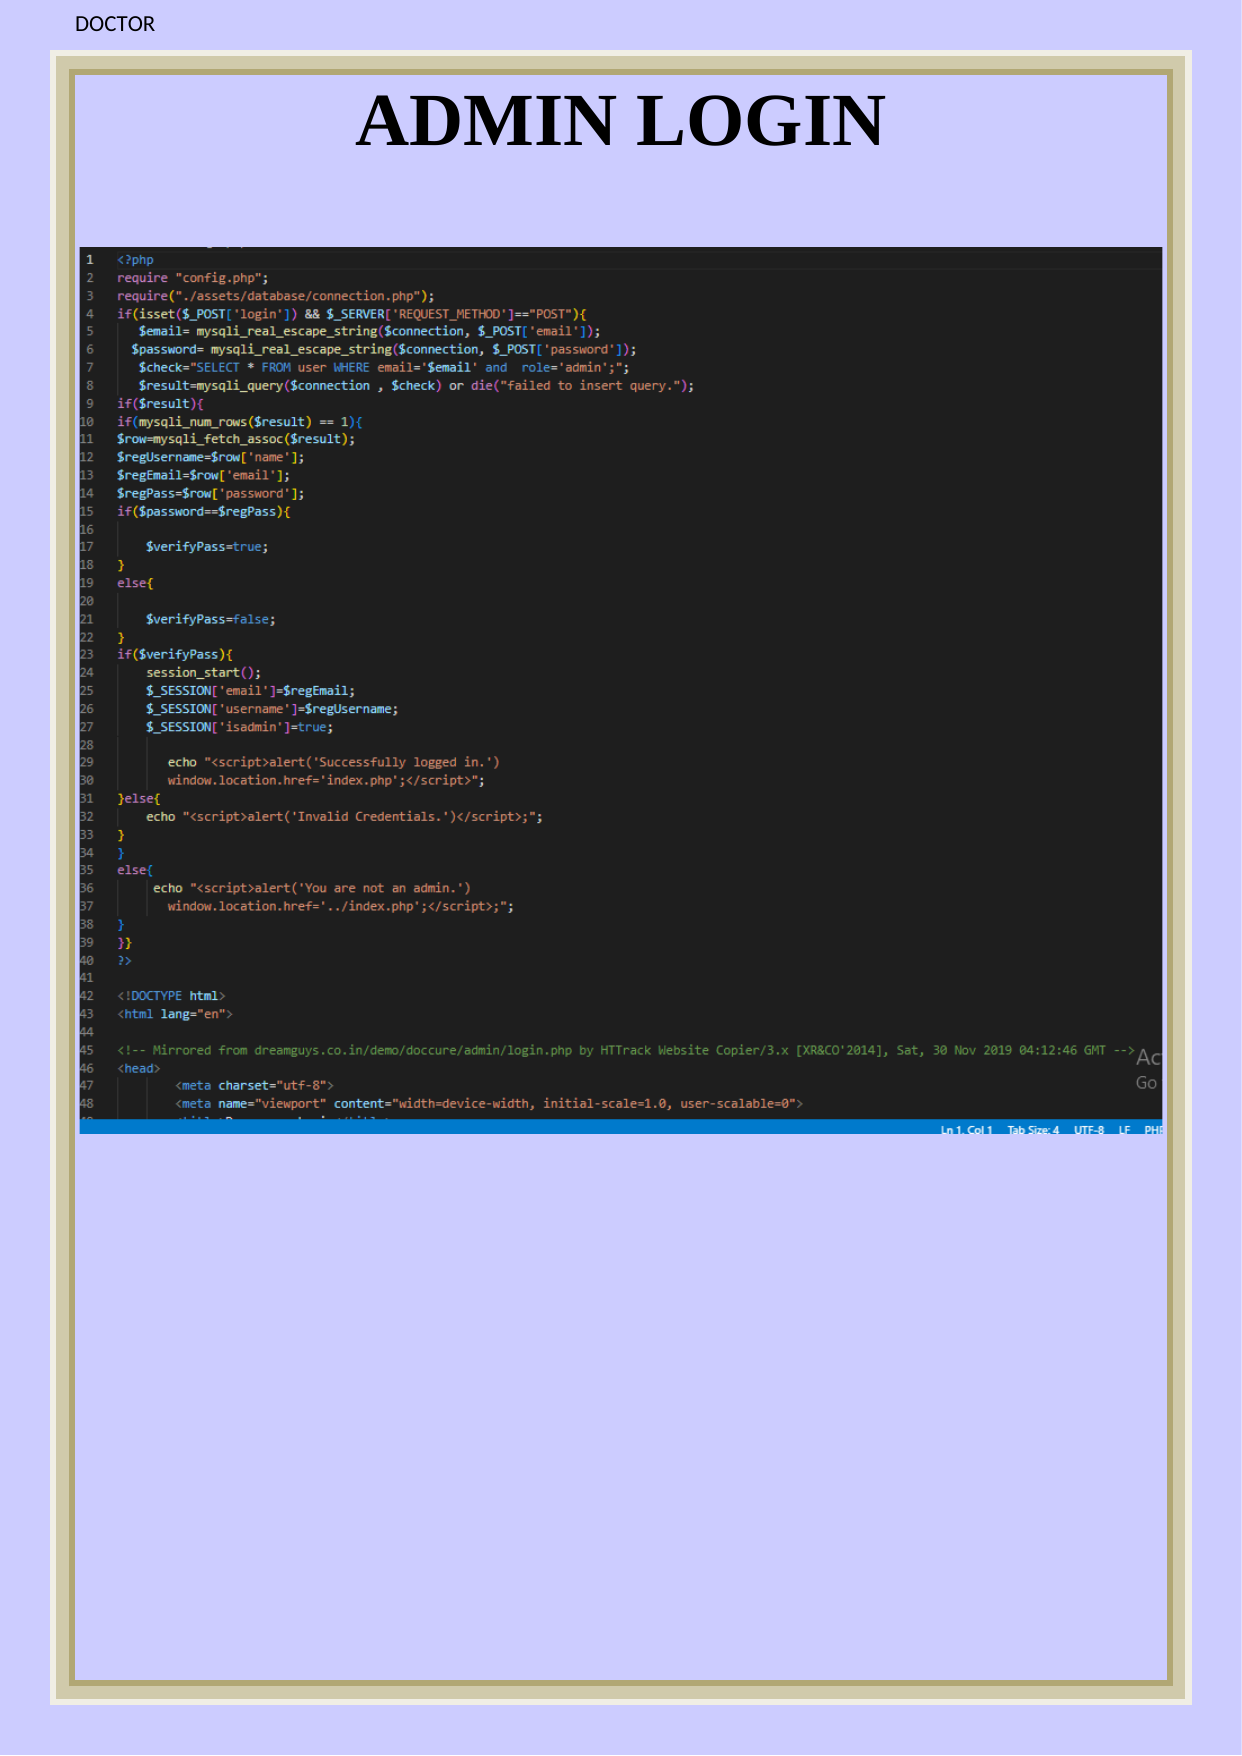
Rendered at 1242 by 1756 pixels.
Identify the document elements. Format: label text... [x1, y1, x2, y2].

text ADMIN LOGIN [75, 75, 1167, 161]
